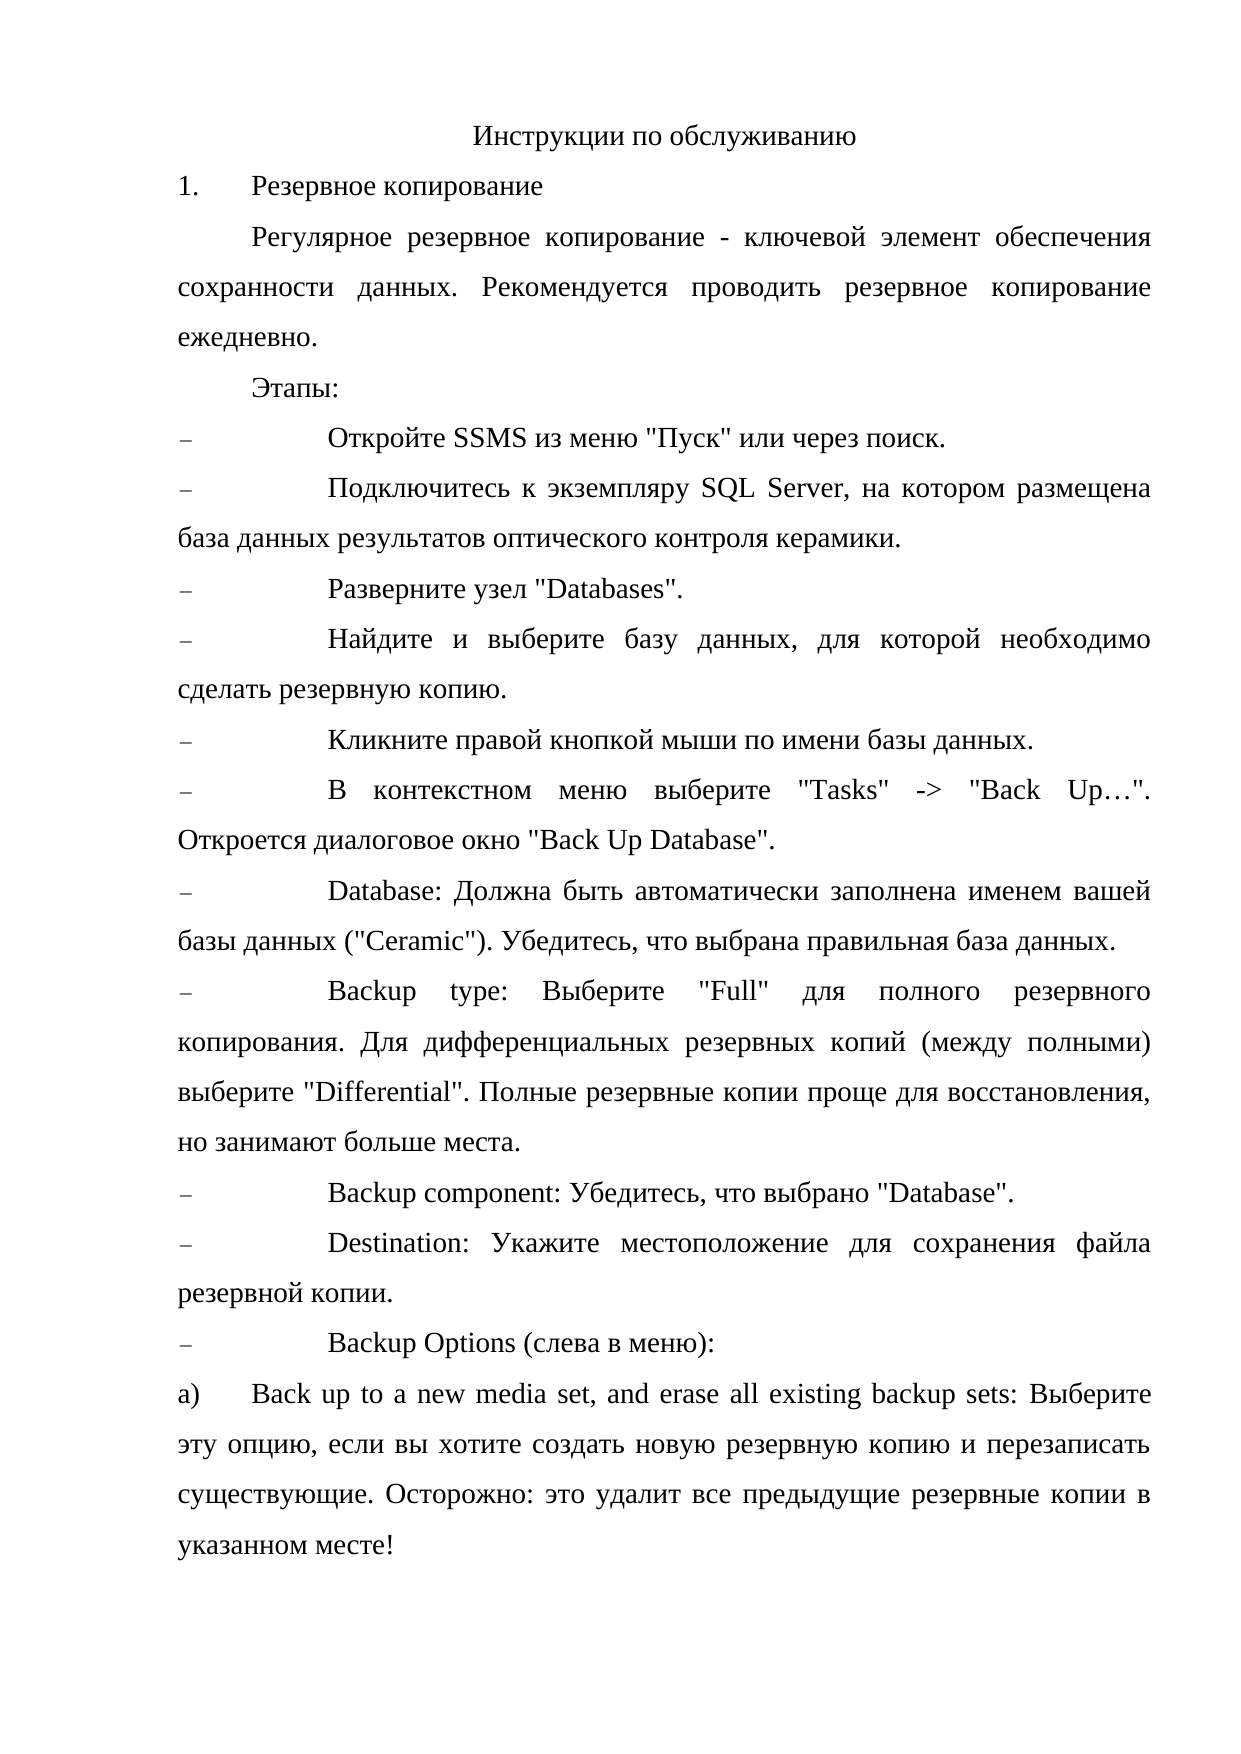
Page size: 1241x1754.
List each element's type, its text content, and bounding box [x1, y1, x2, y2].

list Backup component: Убедитесь, что выбрано "Database". [177, 1175, 1152, 1208]
text Регулярное резервное копирование - ключевой элемент обеспечения сохранности данных. Рекомендуется проводить резервное копирование ежедневно. [177, 219, 1152, 353]
list Back up to a new media set, and erase all existing backup sets: Выберите эту опцию, если вы хотите создать новую резервную копию и перезаписать существующие. Осторожно: это удалит все предыдущие резервные копии в указанном месте! [177, 1376, 1152, 1560]
list Backup Options (слева в меню): [177, 1326, 1152, 1359]
list Database: Должна быть автоматически заполнена именем вашей базы данных ("Ceramic"). Убедитесь, что выбрана правильная база данных. [177, 873, 1152, 957]
list Найдите и выберите базу данных, для которой необходимо сделать резервную копию. [177, 621, 1152, 705]
list В контекстном меню выберите "Tasks" -> "Back Up…". Откроется диалоговое окно "Back Up Database". [177, 772, 1152, 856]
list Destination: Укажите местоположение для сохранения файла резервной копии. [177, 1225, 1152, 1309]
text Этапы: [177, 370, 1152, 403]
list Разверните узел "Databases". [177, 571, 1152, 604]
list Откройте SSMS из меню "Пуск" или через поиск. [177, 420, 1152, 453]
list Резервное копирование [177, 168, 1152, 202]
text Инструкции по обслуживанию [177, 118, 1152, 152]
list Backup type: Выберите "Full" для полного резервного копирования. Для дифференциальных резервных копий (между полными) выберите "Differential". Полные резервные копии проще для восстановления, но занимают больше места. [177, 973, 1152, 1158]
list Кликните правой кнопкой мыши по имени базы данных. [177, 722, 1152, 755]
list Подключитесь к экземпляру SQL Server, на котором размещена база данных результатов оптического контроля керамики. [177, 470, 1152, 554]
